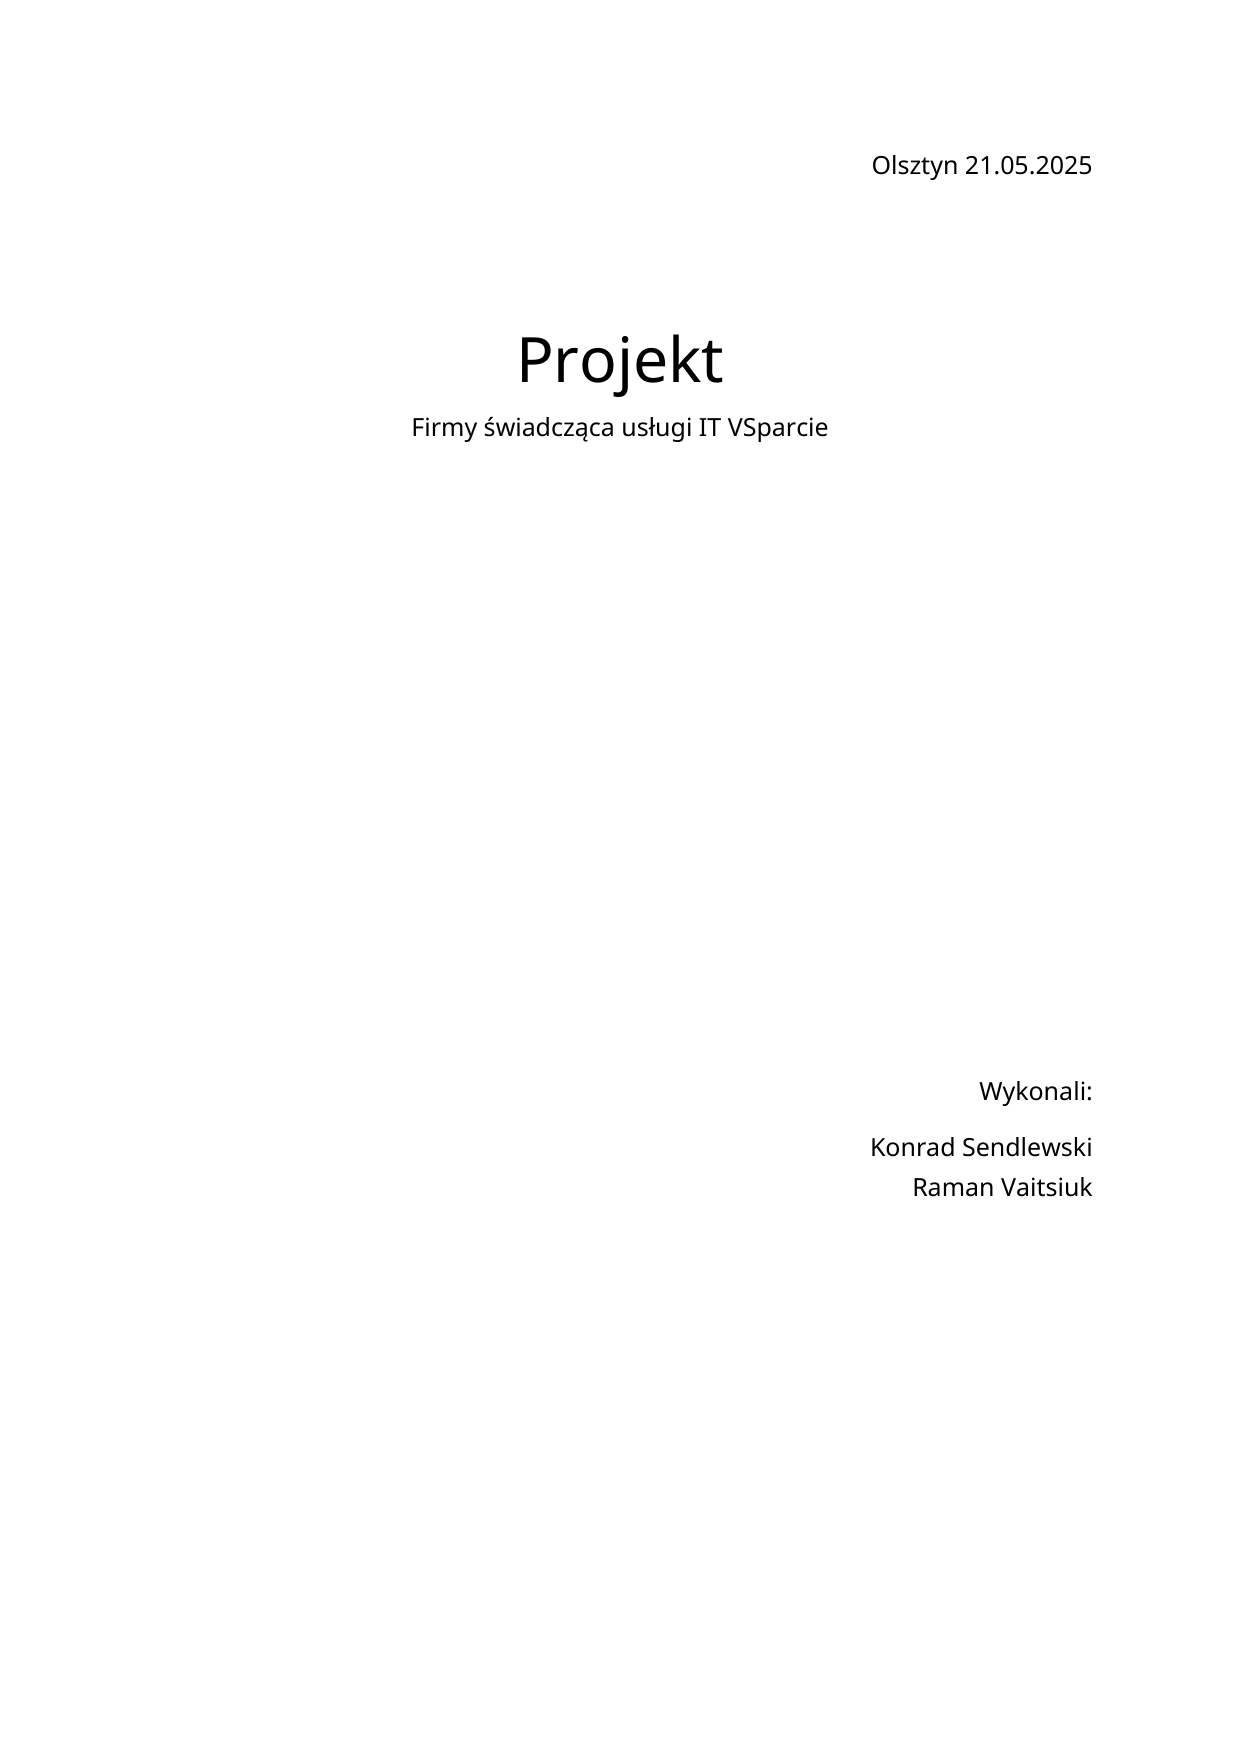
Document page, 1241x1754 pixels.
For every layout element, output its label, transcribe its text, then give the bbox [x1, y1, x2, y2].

text Wykonali: [148, 1074, 1093, 1108]
text Firmy świadcząca usługi IT VSparcie [148, 409, 1093, 443]
text Konrad Sendlewski Raman Vaitsiuk [148, 1130, 1093, 1203]
title Projekt [148, 316, 1093, 401]
text Olsztyn 21.05.2025 [148, 148, 1093, 182]
